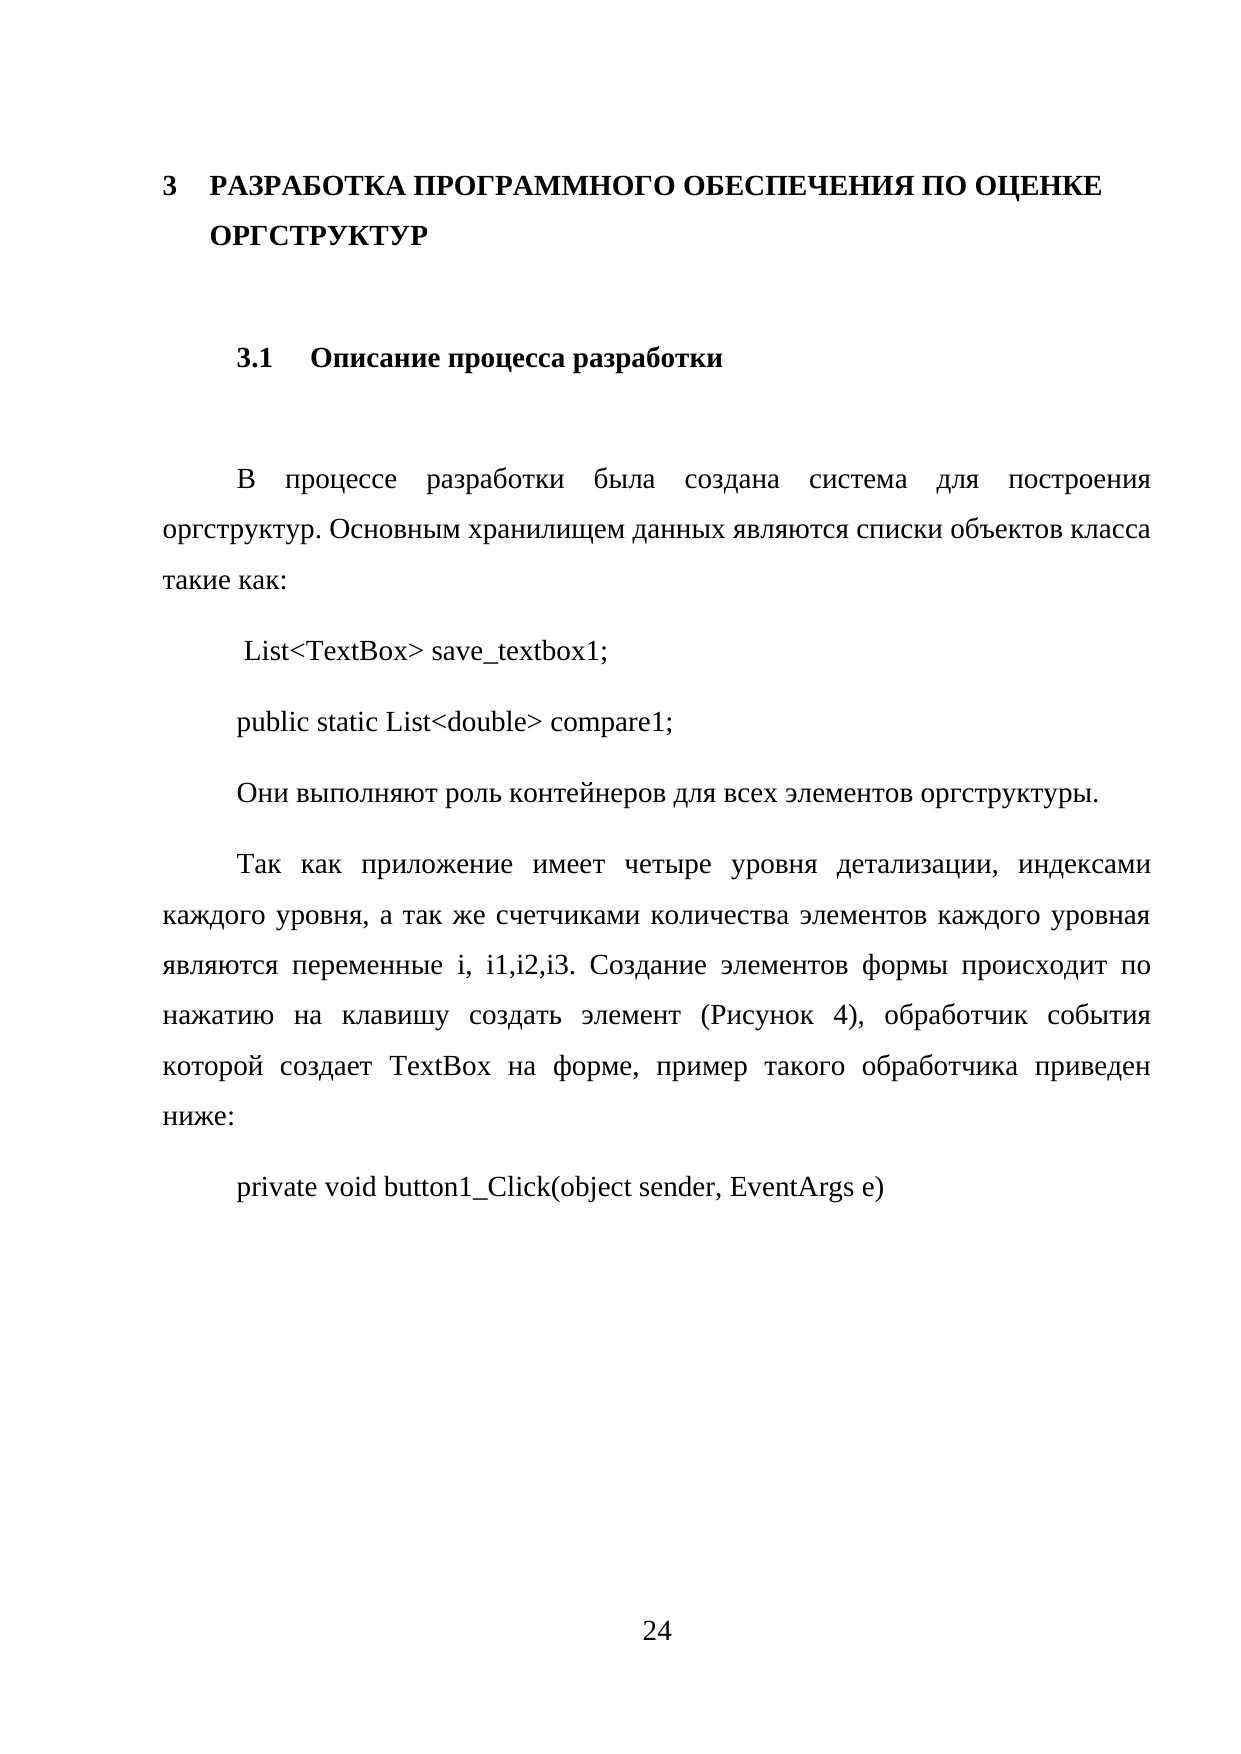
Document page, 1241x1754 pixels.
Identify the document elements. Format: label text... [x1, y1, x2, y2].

text Они выполняют роль контейнеров для всех элементов оргструктуры. [162, 775, 1152, 809]
text private void button1_Click(object sender, EventArgs e) [162, 1169, 1152, 1203]
text Так как приложение имеет четыре уровня детализации, индексами каждого уровня, а так же счетчиками количества элементов каждого уровная являются переменные i, i1,i2,i3. Создание элементов формы происходит по нажатию на клавишу создать элемент (Рисунок 4), обработчик события которой создает TextBox на форме, пример такого обработчика приведен ниже: [162, 847, 1152, 1132]
subtitle РАЗРАБОТКА ПРОГРАММНОГО ОБЕСПЕЧЕНИЯ ПО ОЦЕНКЕ ОРГСТРУКТУР [162, 168, 1152, 252]
text В процессе разработки была создана система для построения оргструктур. Основным хранилищем данных являются списки объектов класса такие как: [162, 461, 1152, 596]
text public static List<double> compare1; [162, 704, 1152, 738]
text List<TextBox> save_textbox1; [162, 633, 1152, 667]
subtitle Описание процесса разработки [162, 340, 1152, 373]
